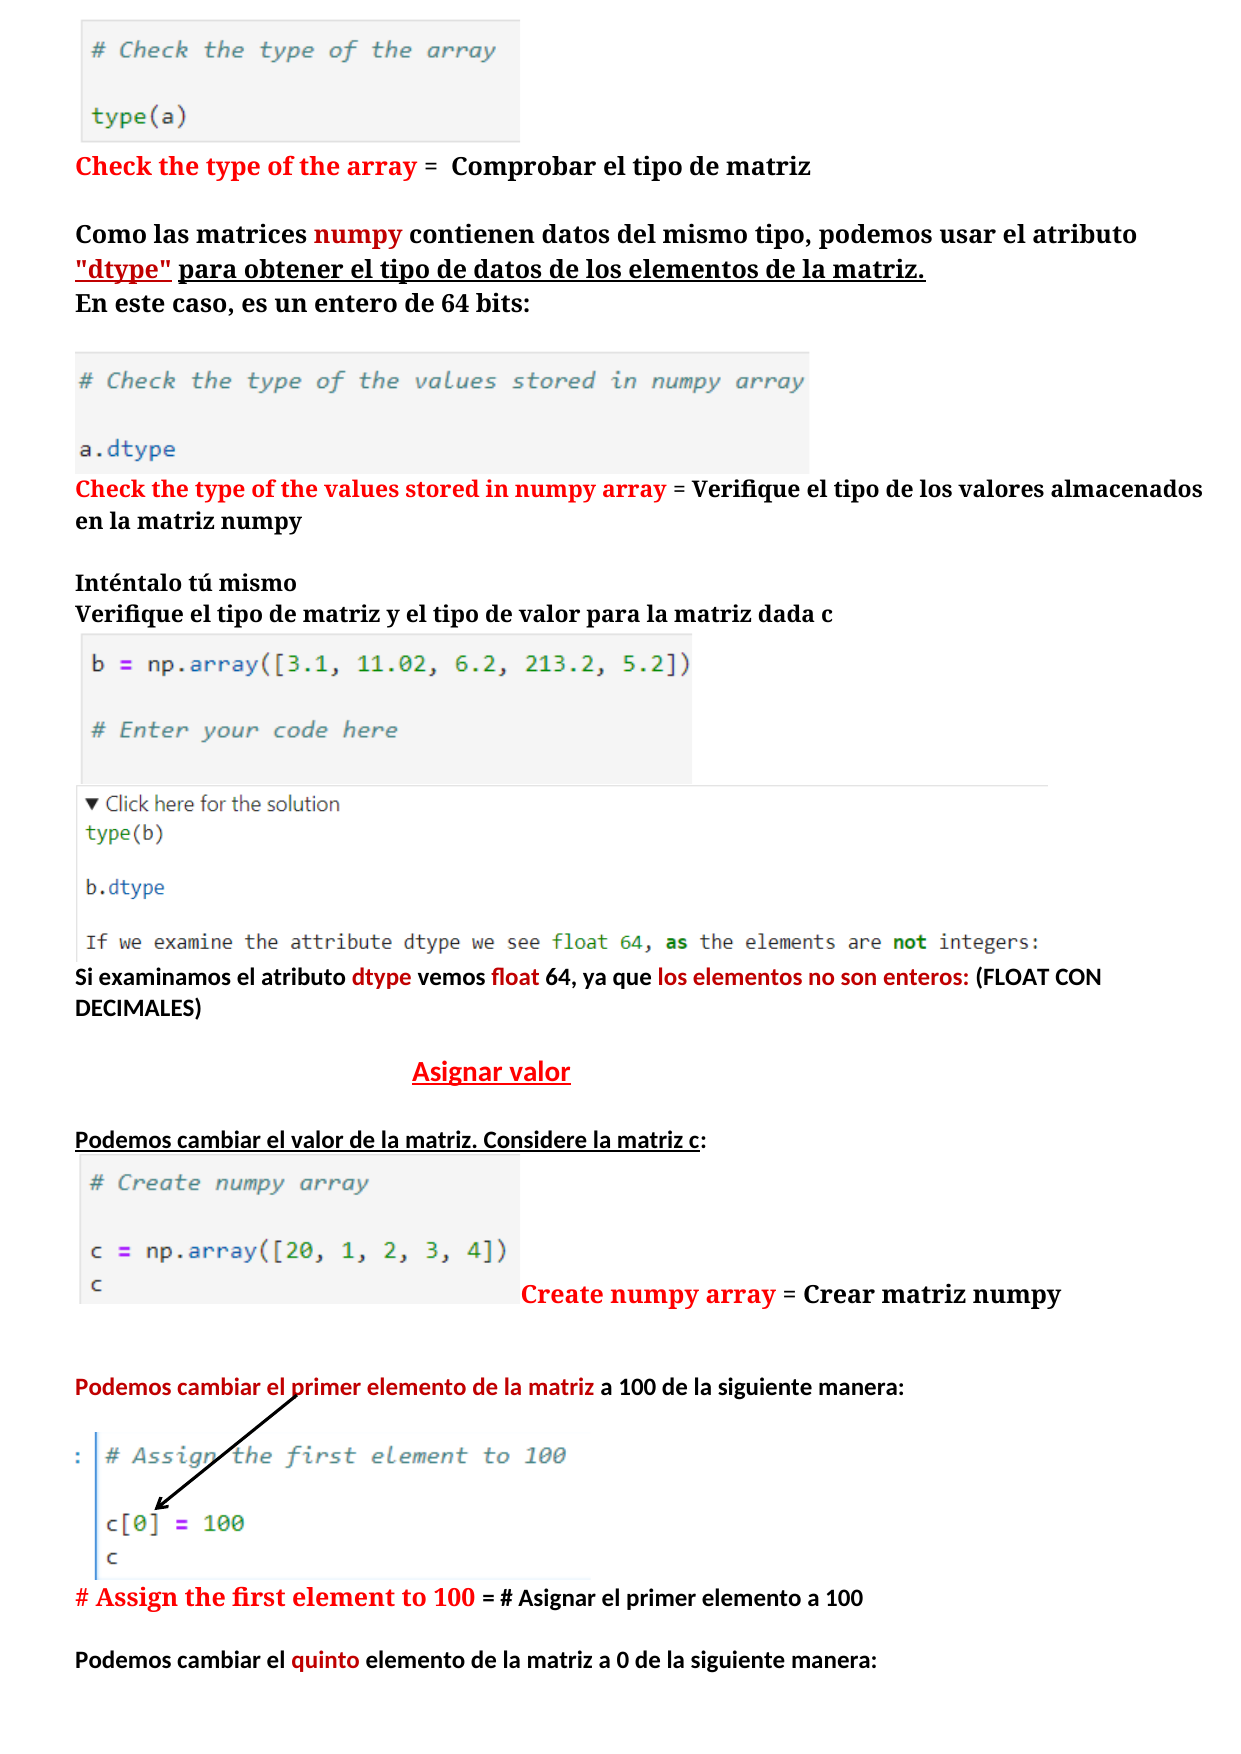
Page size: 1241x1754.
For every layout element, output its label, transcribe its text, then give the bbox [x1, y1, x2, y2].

text Podemos cambiar el primer elemento de la matriz a 100 de la siguiente manera: [75, 1372, 1207, 1402]
picture [75, 1432, 591, 1580]
text # Assign the first element to 100 = # Asignar el primer elemento a 100 [75, 1579, 1207, 1613]
text Asignar valor [75, 1053, 1207, 1089]
text Check the type of the array = Comprobar el tipo de matriz [75, 149, 1207, 183]
text Podemos cambiar el quinto elemento de la matriz a 0 de la siguiente manera: [75, 1644, 1207, 1674]
picture [75, 350, 810, 474]
picture [75, 629, 1048, 962]
picture [75, 10, 521, 149]
text Check the type of the values stored in numpy array = Verifique el tipo de los valores almacenados en la matriz numpy [75, 473, 1207, 536]
text Podemos cambiar el valor de la matriz. Considere la matriz c: [75, 1124, 1207, 1155]
text Verifique el tipo de matriz y el tipo de valor para la matriz dada c [75, 598, 1207, 629]
text En este caso, es un entero de 64 bits: [75, 285, 1207, 319]
text Inténtalo tú mismo [75, 567, 1207, 598]
text Como las matrices numpy contienen datos del mismo tipo, podemos usar el atributo "dtype" para obtener el tipo de datos de los elementos de la matriz. [75, 217, 1207, 285]
picture [75, 1154, 521, 1304]
text Si examinamos el atributo dtype vemos float 64, ya que los elementos no son enteros: (FLOAT CON DECIMALES) [75, 961, 1207, 1022]
